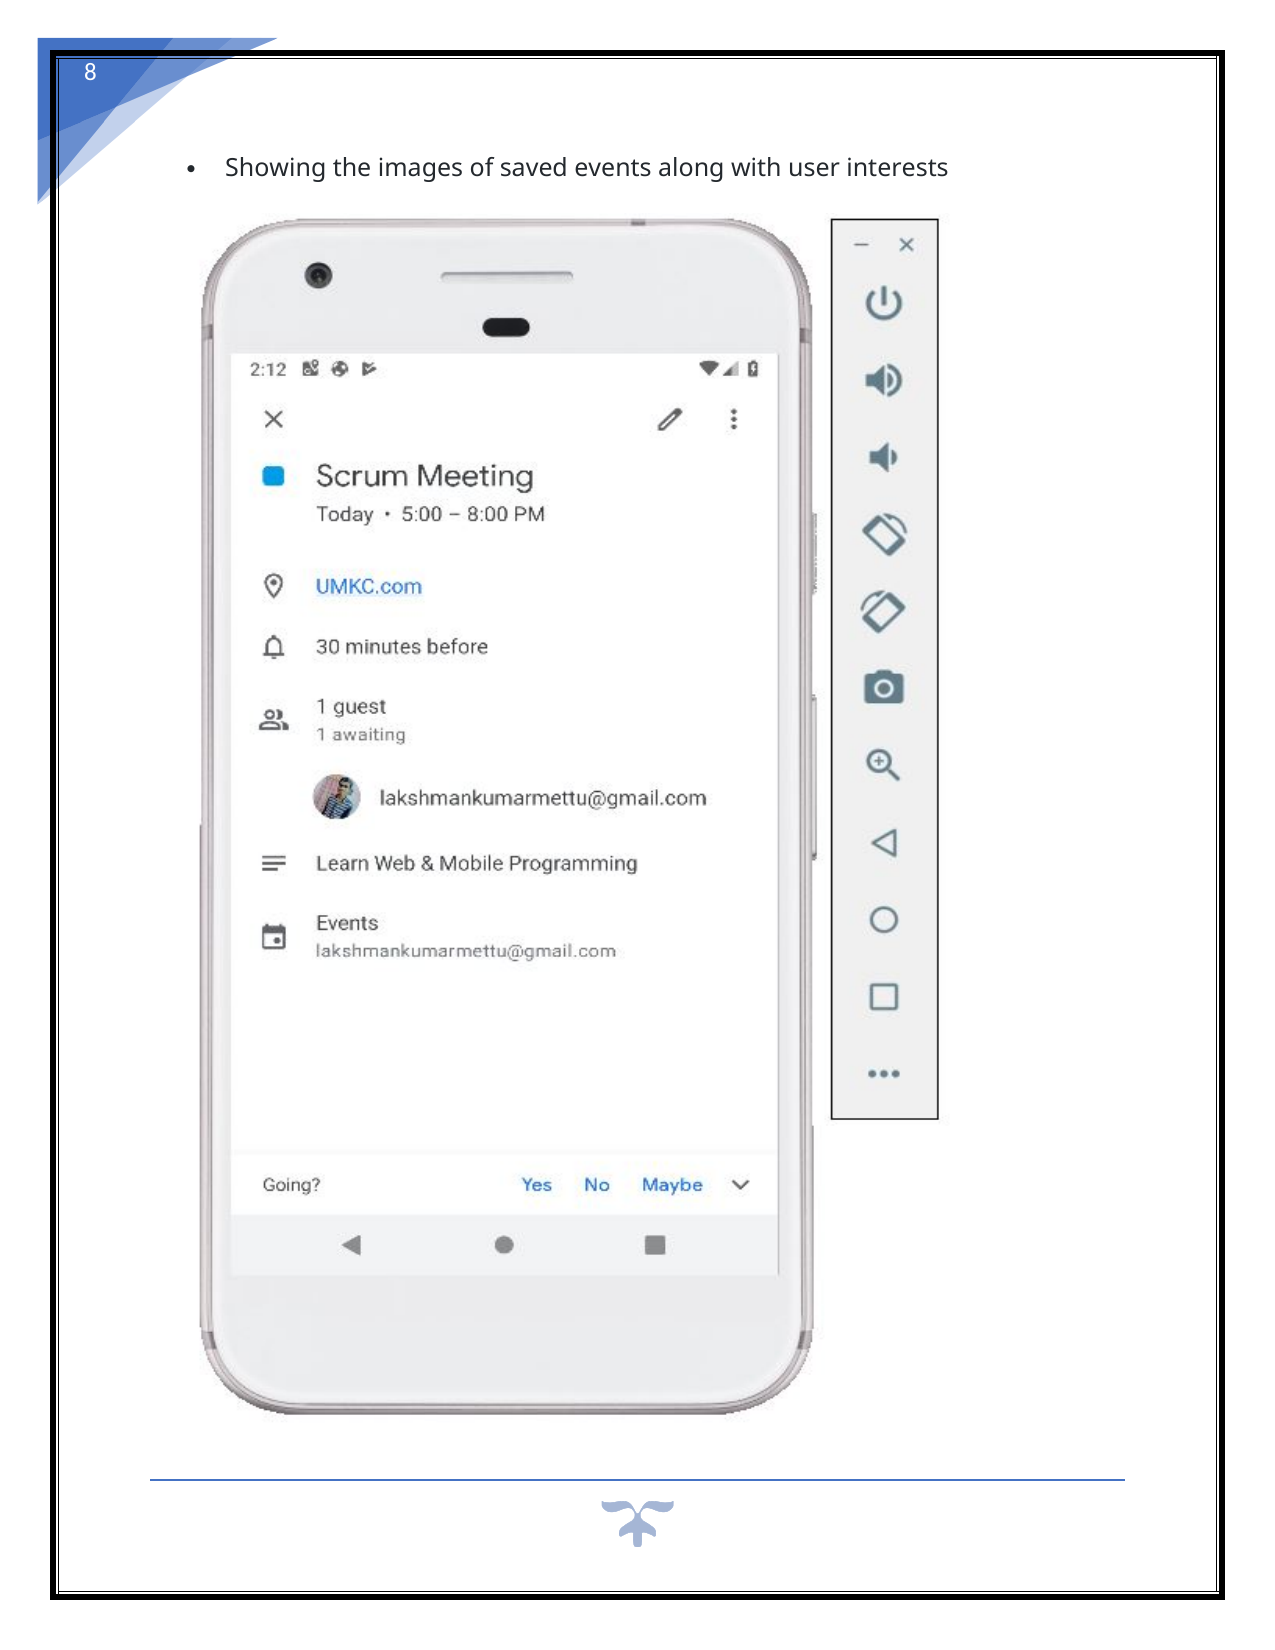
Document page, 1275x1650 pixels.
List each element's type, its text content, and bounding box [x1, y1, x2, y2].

list Showing the images of saved events along with user interests [187, 150, 1125, 184]
picture [150, 213, 1003, 1452]
picture [37, 37, 279, 206]
picture [59, 59, 279, 206]
